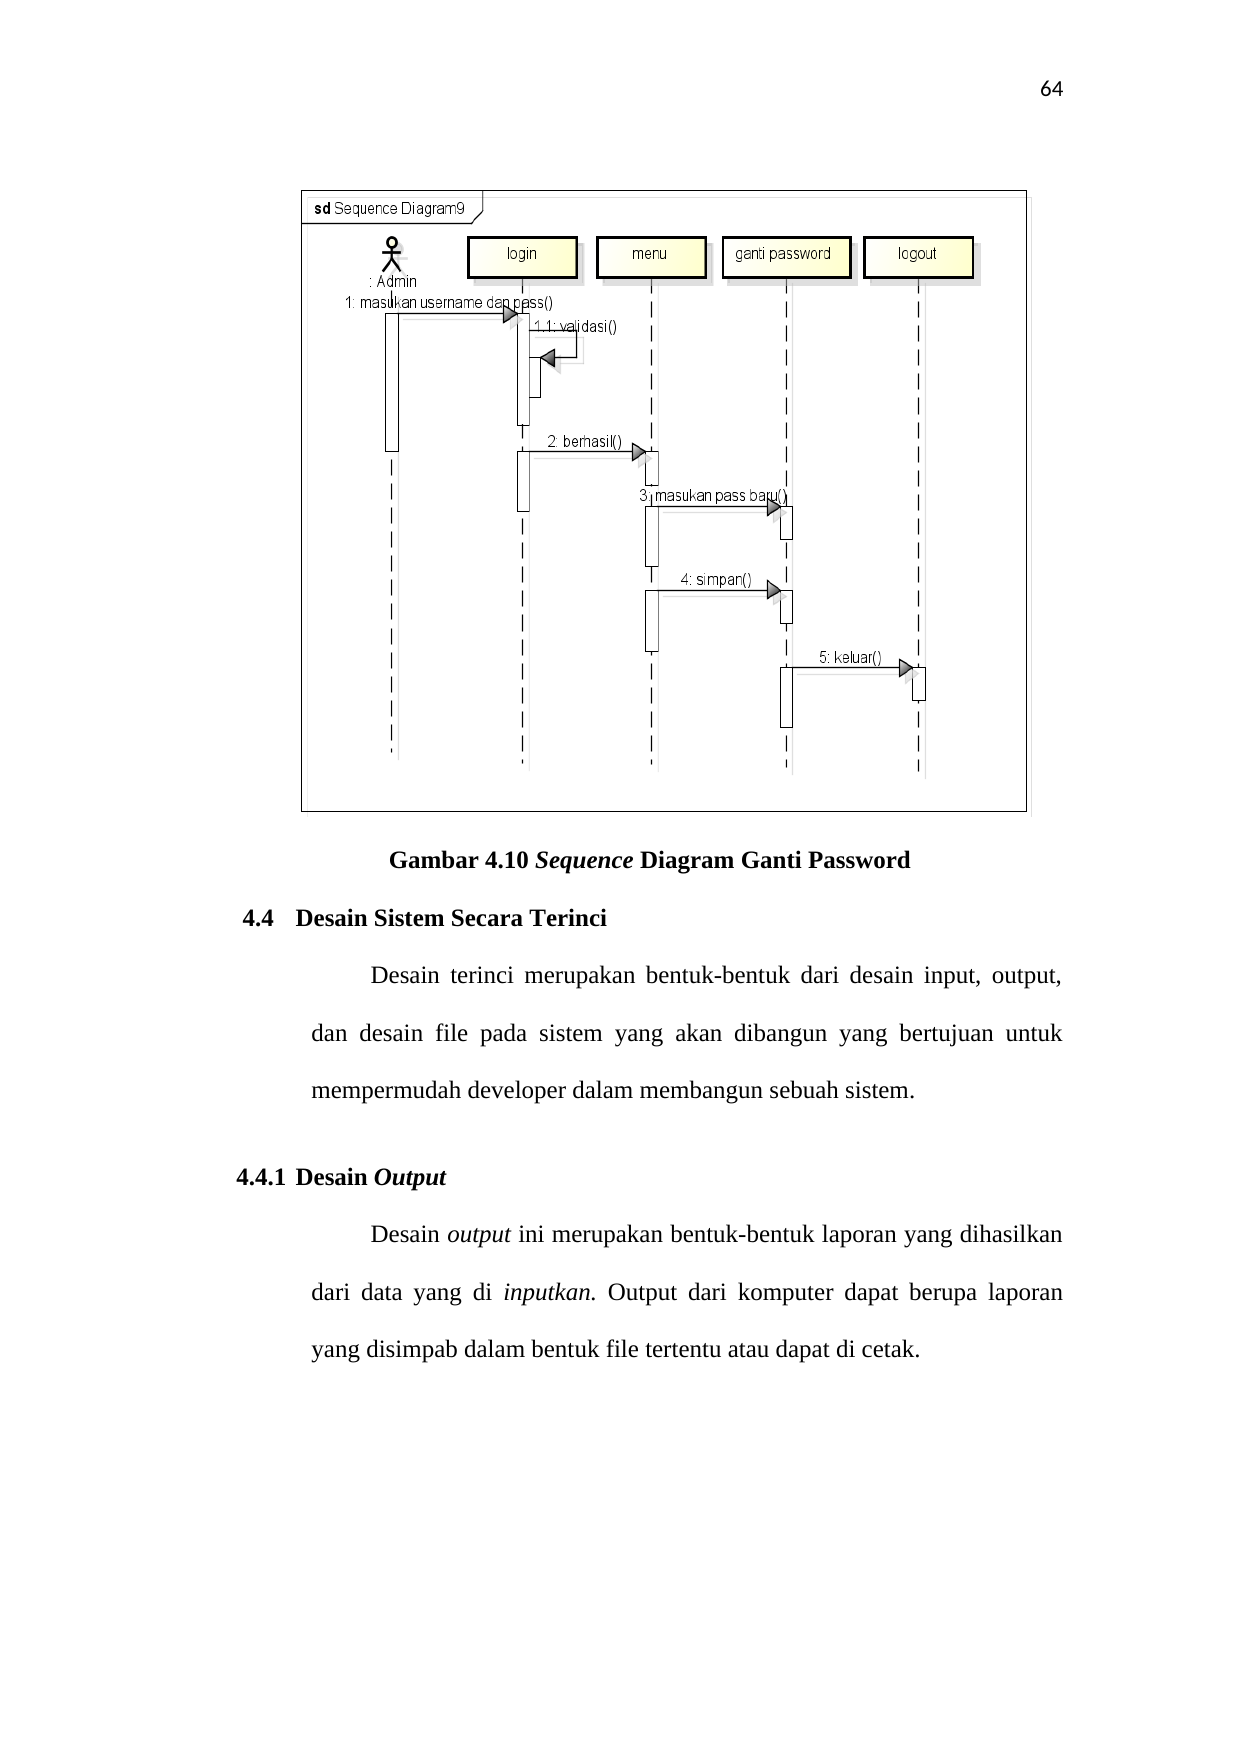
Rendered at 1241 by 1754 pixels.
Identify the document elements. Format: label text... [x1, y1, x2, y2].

subtitle Desain Output [236, 1162, 1063, 1191]
text Desain output ini merupakan bentuk-bentuk laporan yang dihasilkan dari data yang di inputkan. Output dari komputer dapat berupa laporan yang disimpab dalam bentuk file tertentu atau dapat di cetak. [311, 1219, 1063, 1363]
subtitle Desain Sistem Secara Terinci [274, 903, 1063, 932]
subtitle Gambar 4.10 Sequence Diagram Ganti Password [236, 845, 1063, 874]
text Desain terinci merupakan bentuk-bentuk dari desain input, output, dan desain file pada sistem yang akan dibangun yang bertujuan untuk mempermudah developer dalam membangun sebuah sistem. [311, 960, 1063, 1104]
picture [300, 177, 1037, 817]
